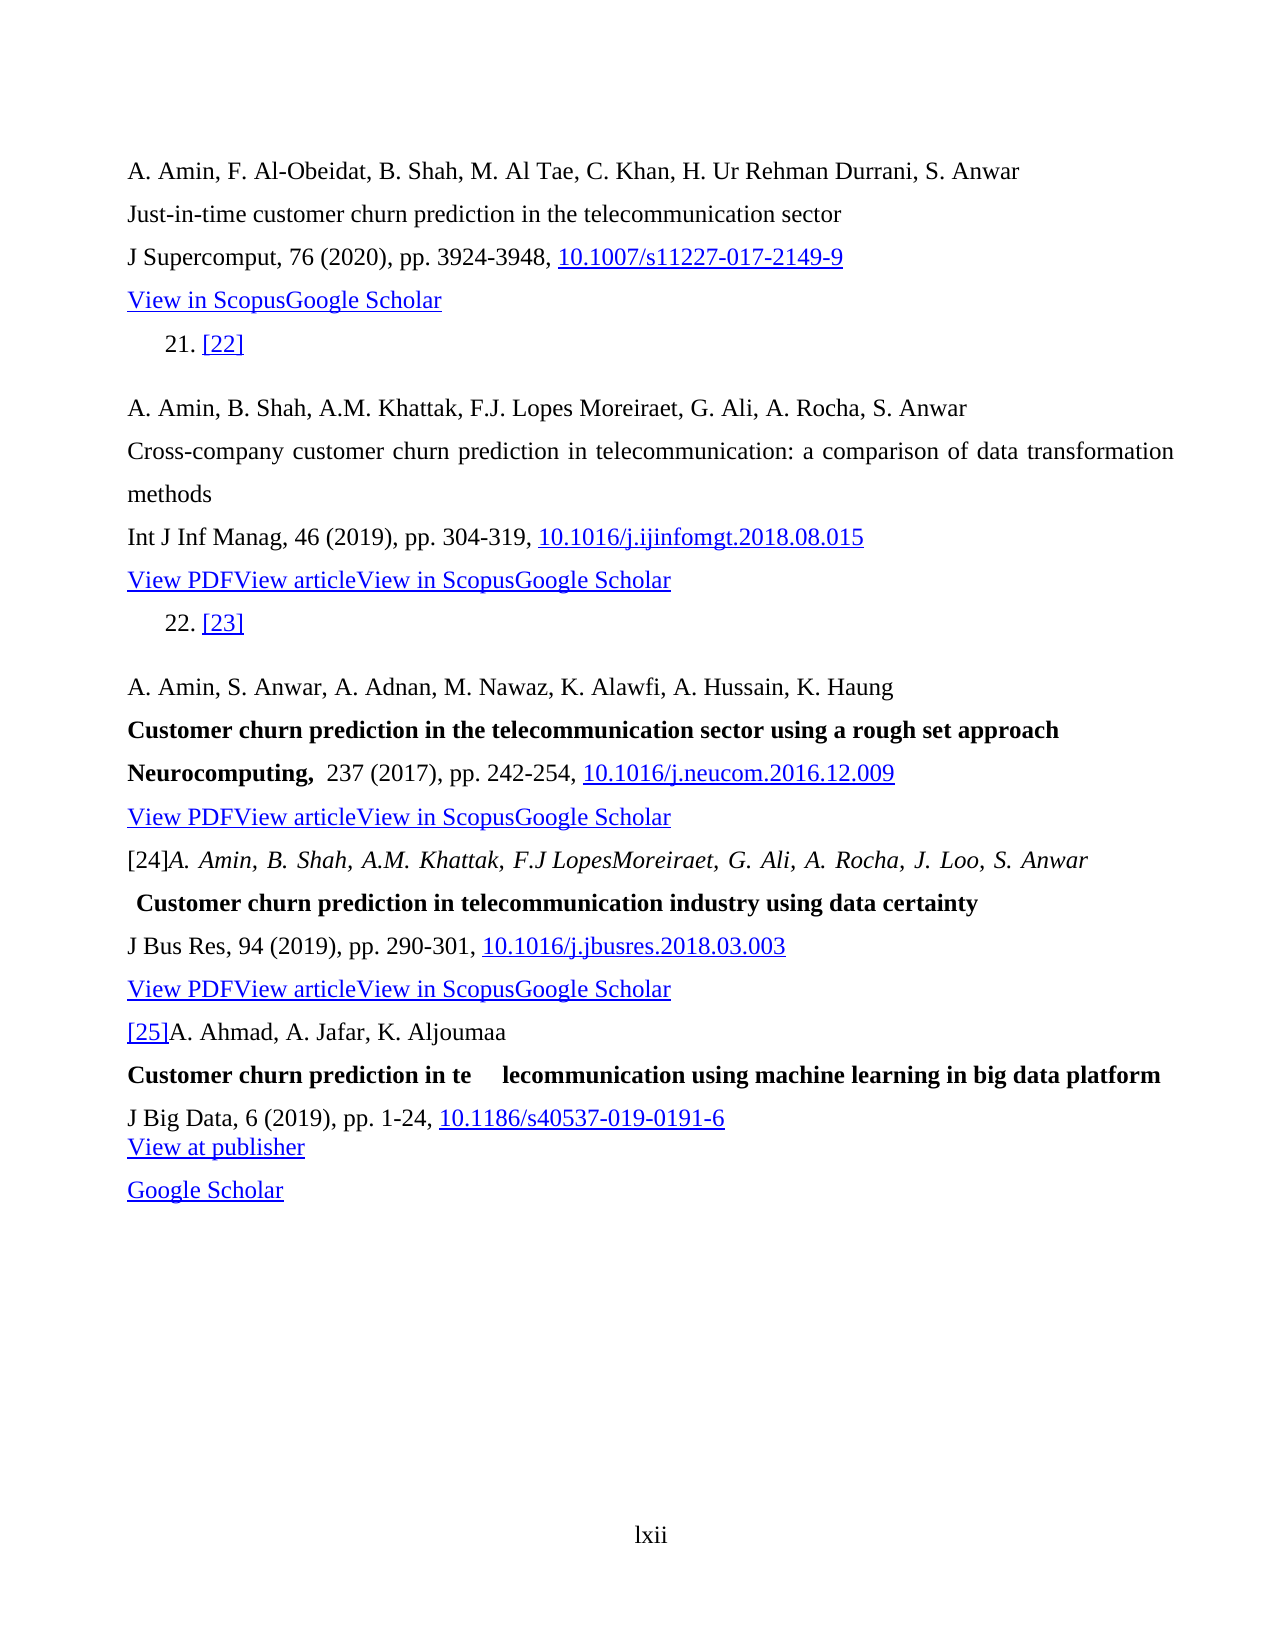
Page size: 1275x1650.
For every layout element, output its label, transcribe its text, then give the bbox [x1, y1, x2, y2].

text View PDFView articleView in ScopusGoogle Scholar [127, 974, 1175, 1003]
text Neurocomputing, 237 (2017), pp. 242-254, 10.1016/j.neucom.2016.12.009 [127, 758, 1175, 787]
text Customer churn prediction in telecommunication industry using data certainty [127, 888, 1175, 917]
list [23] [164, 608, 1175, 637]
text [24]A. Amin, B. Shah, A.M. Khattak, F.J LopesMoreiraet, G. Ali, A. Rocha, J. Loo, S. Anwar [127, 845, 1175, 873]
text [25]A. Ahmad, A. Jafar, K. Aljoumaa [127, 1017, 1175, 1046]
text A. Amin, F. Al-Obeidat, B. Shah, M. Al Tae, C. Khan, H. Ur Rehman Durrani, S. Anwar [127, 156, 1175, 185]
text A. Amin, B. Shah, A.M. Khattak, F.J. Lopes Moreiraet, G. Ali, A. Rocha, S. Anwar [127, 393, 1175, 421]
text Google Scholar [127, 1175, 1175, 1204]
text J Supercomput, 76 (2020), pp. 3924-3948, 10.1007/s11227-017-2149-9 [127, 242, 1175, 271]
text J Big Data, 6 (2019), pp. 1-24, 10.1186/s40537-019-0191-6 [127, 1103, 1175, 1132]
text J Bus Res, 94 (2019), pp. 290-301, 10.1016/j.jbusres.2018.03.003 [127, 931, 1175, 960]
text Customer churn prediction in te lecommunication using machine learning in big data platform [127, 1060, 1175, 1089]
text A. Amin, S. Anwar, A. Adnan, M. Nawaz, K. Alawfi, A. Hussain, K. Haung [127, 672, 1175, 701]
text View in ScopusGoogle Scholar [127, 286, 1175, 314]
text Cross-company customer churn prediction in telecommunication: a comparison of data transformation methods [127, 436, 1175, 508]
list [22] [164, 329, 1175, 357]
text View PDFView articleView in ScopusGoogle Scholar [127, 802, 1175, 830]
text View at publisher [127, 1132, 1175, 1161]
text Int J Inf Manag, 46 (2019), pp. 304-319, 10.1016/j.ijinfomgt.2018.08.015 [127, 522, 1175, 551]
text Just-in-time customer churn prediction in the telecommunication sector [127, 199, 1175, 228]
text View PDFView articleView in ScopusGoogle Scholar [127, 565, 1175, 594]
text Customer churn prediction in the telecommunication sector using a rough set approach [127, 715, 1175, 744]
